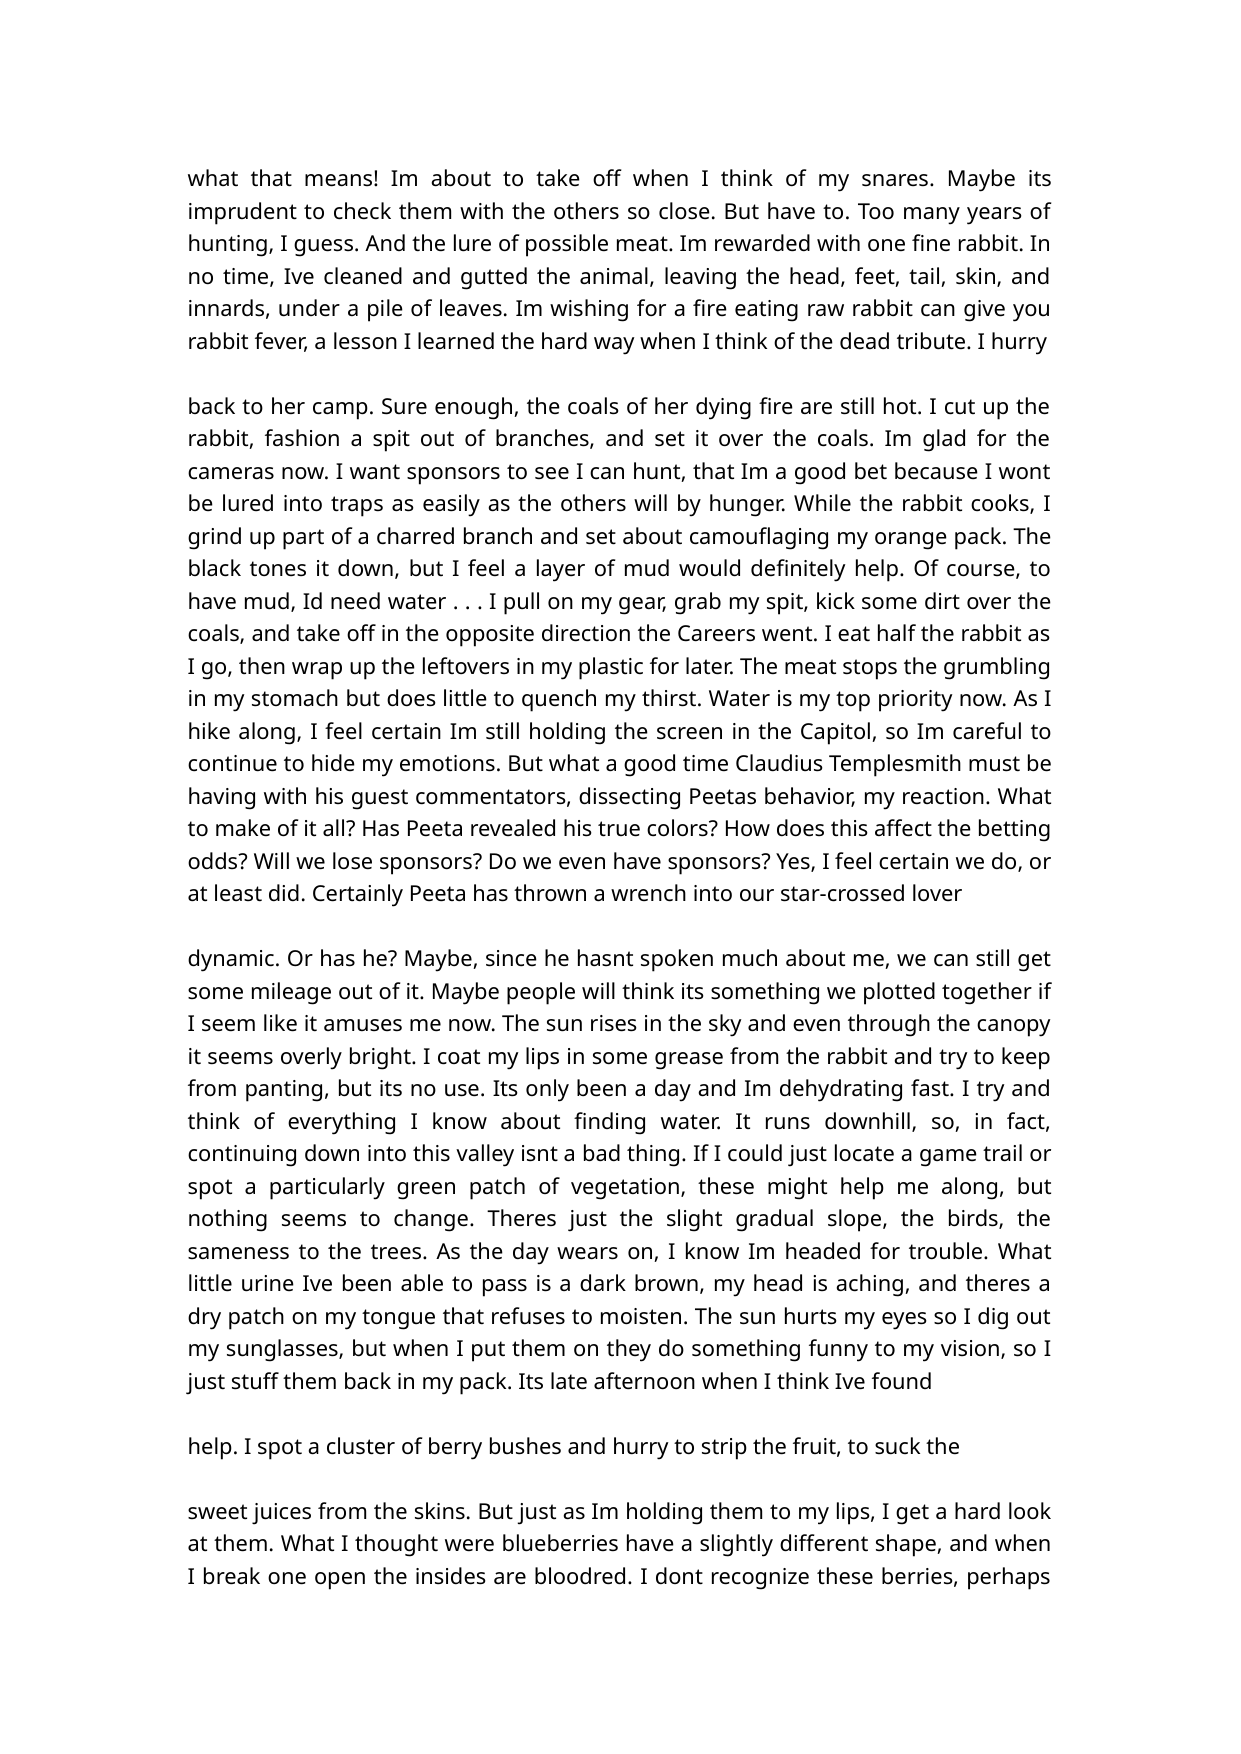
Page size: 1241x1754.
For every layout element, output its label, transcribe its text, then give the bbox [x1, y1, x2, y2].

text back to her camp. Sure enough, the coals of her dying fire are still hot. I cut up the rabbit, fashion a spit out of branches, and set it over the coals. Im glad for the cameras now. I want sponsors to see I can hunt, that Im a good bet because I wont be lured into traps as easily as the others will by hunger. While the rabbit cooks, I grind up part of a charred branch and set about camouflaging my orange pack. The black tones it down, but I feel a layer of mud would definitely help. Of course, to have mud, Id need water . . . I pull on my gear, grab my spit, kick some dirt over the coals, and take off in the opposite direction the Careers went. I eat half the rabbit as I go, then wrap up the leftovers in my plastic for later. The meat stops the grumbling in my stomach but does little to quench my thirst. Water is my top priority now. As I hike along, I feel certain Im still holding the screen in the Capitol, so Im careful to continue to hide my emotions. But what a good time Claudius Templesmith must be having with his guest commentators, dissecting Peetas behavior, my reaction. What to make of it all? Has Peeta revealed his true colors? How does this affect the betting odds? Will we lose sponsors? Do we even have sponsors? Yes, I feel certain we do, or at least did. Certainly Peeta has thrown a wrench into our star-crossed lover [187, 389, 1053, 909]
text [187, 1494, 1053, 1592]
text dynamic. Or has he? Maybe, since he hasnt spoken much about me, we can still get some mileage out of it. Maybe people will think its something we plotted together if I seem like it amuses me now. The sun rises in the sky and even through the canopy it seems overly bright. I coat my lips in some grease from the rabbit and try to keep from panting, but its no use. Its only been a day and Im dehydrating fast. I try and think of everything I know about finding water. It runs downhill, so, in fact, continuing down into this valley isnt a bad thing. If I could just locate a game trail or spot a particularly green patch of vegetation, these might help me along, but nothing seems to change. Theres just the slight gradual slope, the birds, the sameness to the trees. As the day wears on, I know Im headed for trouble. What little urine Ive been able to pass is a dark brown, my head is aching, and theres a dry patch on my tongue that refuses to moisten. The sun hurts my eyes so I dig out my sunglasses, but when I put them on they do something funny to my vision, so I just stuff them back in my pack. Its late afternoon when I think Ive found [187, 942, 1053, 1397]
text what that means! Im about to take off when I think of my snares. Maybe its imprudent to check them with the others so close. But have to. Too many years of hunting, I guess. And the lure of possible meat. Im rewarded with one fine rabbit. In no time, Ive cleaned and gutted the animal, leaving the head, feet, tail, skin, and innards, under a pile of leaves. Im wishing for a fire eating raw rabbit can give you rabbit fever, a lesson I learned the hard way when I think of the dead tribute. I hurry [187, 162, 1053, 357]
text help. I spot a cluster of berry bushes and hurry to strip the fruit, to suck the [187, 1429, 1053, 1462]
